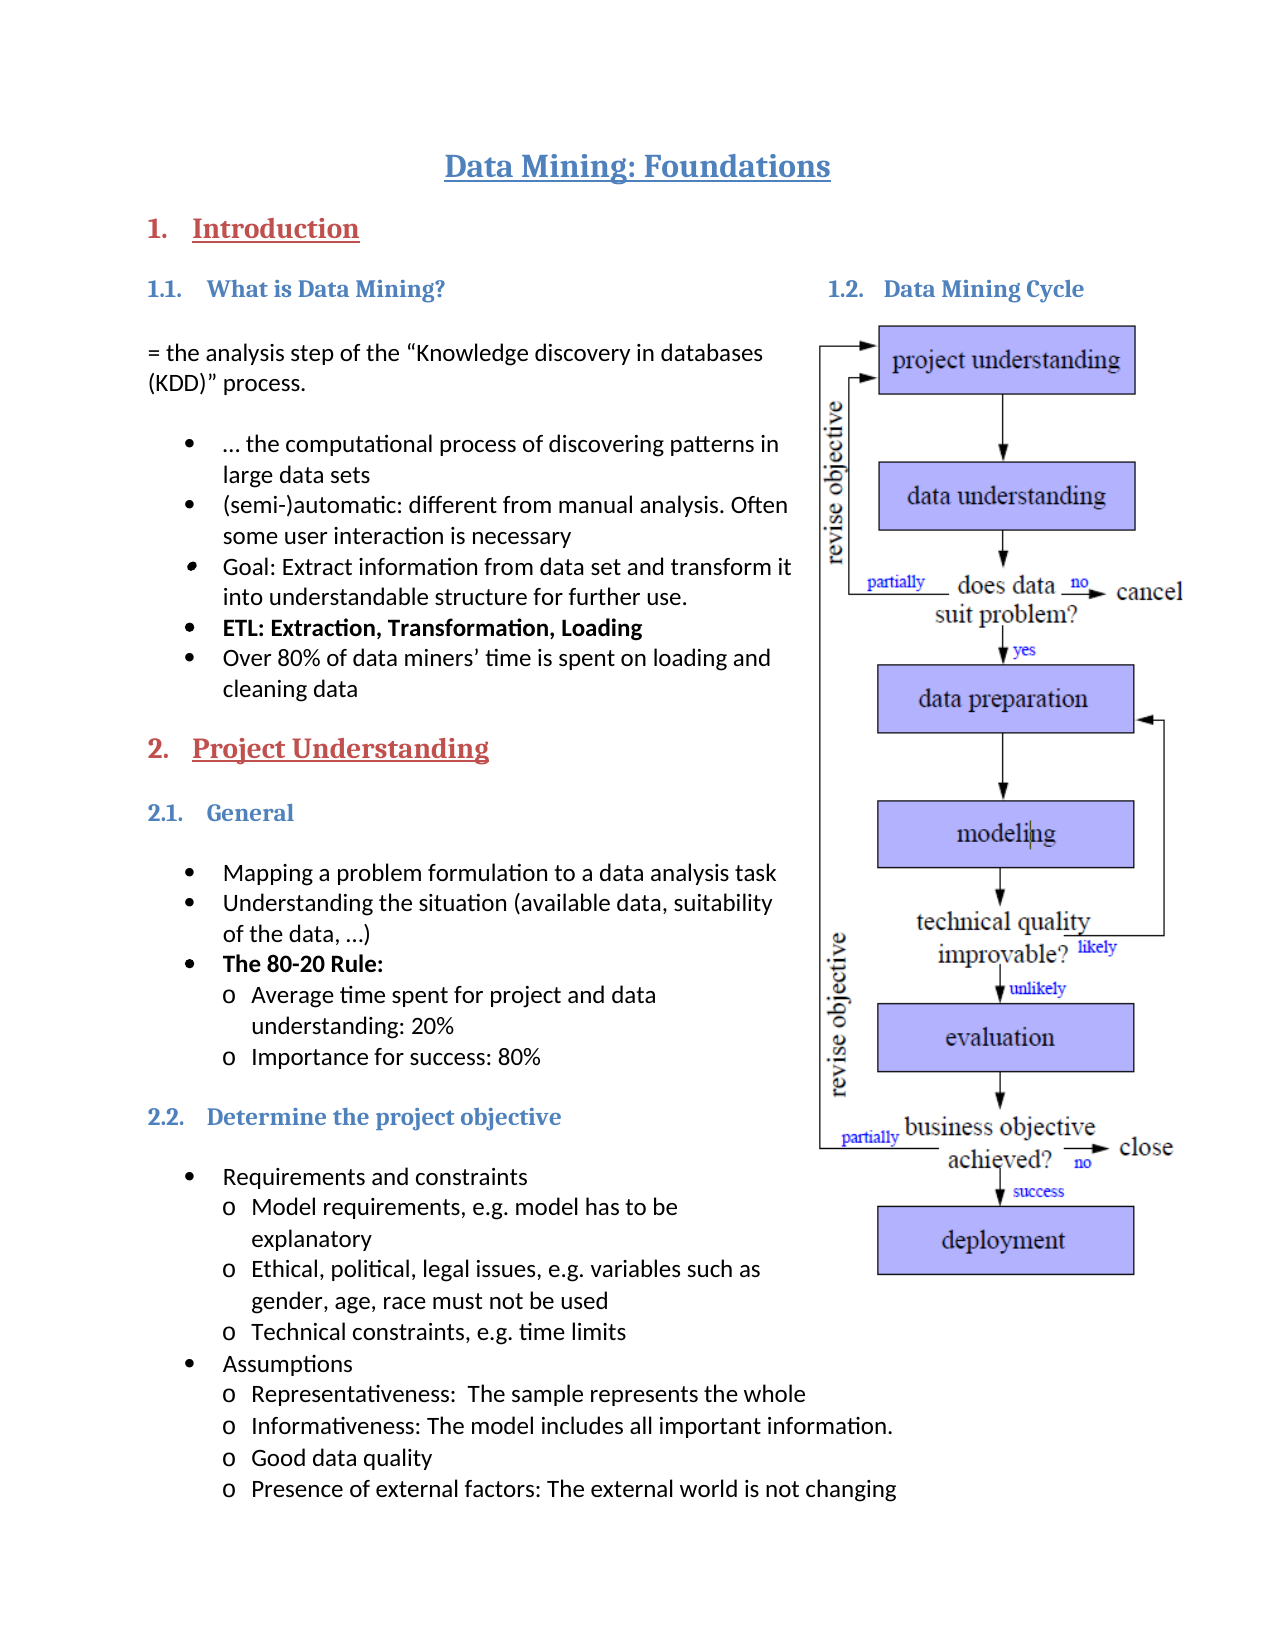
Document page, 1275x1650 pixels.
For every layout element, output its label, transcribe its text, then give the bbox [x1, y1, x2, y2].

text = the analysis step of the “Knowledge discovery in databases (KDD)” process. [148, 337, 813, 398]
list Mapping a problem formulation to a data analysis task [185, 857, 813, 887]
list Introduction [148, 212, 1127, 246]
list Good data quality [221, 1442, 1127, 1473]
list Goal: Extract information from data set and transform it into understandable structure for further use. [185, 551, 813, 612]
list Ethical, political, legal issues, e.g. variables such as gender, age, race must not be used [221, 1254, 1127, 1316]
list Presence of external factors: The external world is not changing [221, 1473, 1127, 1505]
list Importance for success: 80% [221, 1041, 813, 1073]
table_header Data Mining Cycle [627, 275, 1139, 303]
list Assumptions [185, 1348, 1127, 1378]
picture [813, 318, 1183, 1280]
list Over 80% of data miners’ time is spent on loading and cleaning data [185, 642, 813, 703]
list Requirements and constraints [185, 1161, 813, 1191]
list Determine the project objective [148, 1103, 813, 1132]
list General [148, 799, 813, 828]
list Project Understanding [148, 732, 813, 766]
table_header What is Data Mining? [148, 275, 627, 303]
text Data Mining: Foundations [148, 148, 1127, 186]
list ETL: Extraction, Transformation, Loading [185, 612, 813, 642]
list Informativeness: The model includes all important information. [221, 1410, 1127, 1442]
list Model requirements, e.g. model has to be explanatory [221, 1191, 813, 1254]
list The 80-20 Rule: [185, 948, 813, 979]
list Representativeness: The sample represents the whole [221, 1378, 1127, 1410]
list (semi-)automatic: different from manual analysis. Often some user interaction is necessary [185, 490, 813, 551]
list Average time spent for project and data understanding: 20% [221, 979, 813, 1041]
list Understanding the situation (available data, suitability of the data, …) [185, 887, 813, 948]
list … the computational process of discovering patterns in large data sets [185, 429, 813, 490]
list Technical constraints, e.g. time limits [221, 1316, 1127, 1348]
